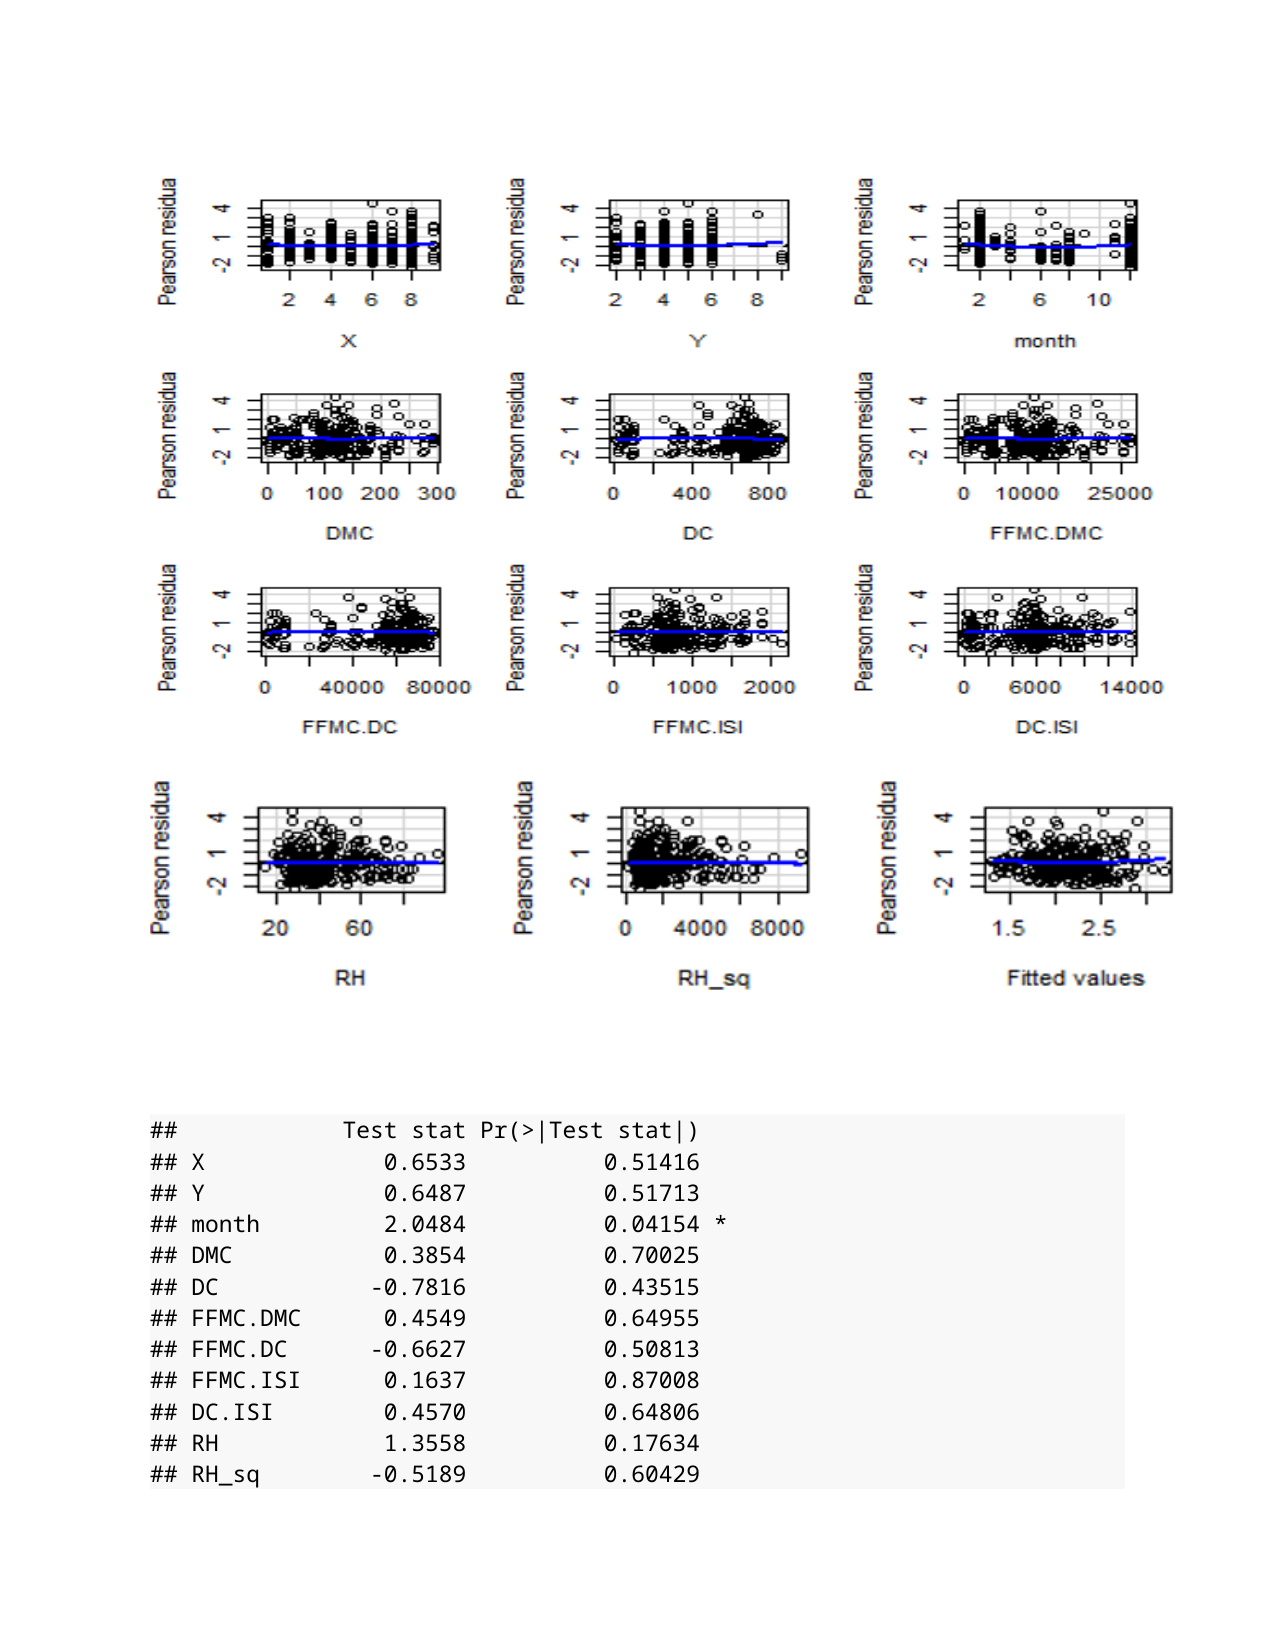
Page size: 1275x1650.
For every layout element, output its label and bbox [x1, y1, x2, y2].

text [150, 1114, 1125, 1489]
picture [150, 150, 1196, 1048]
